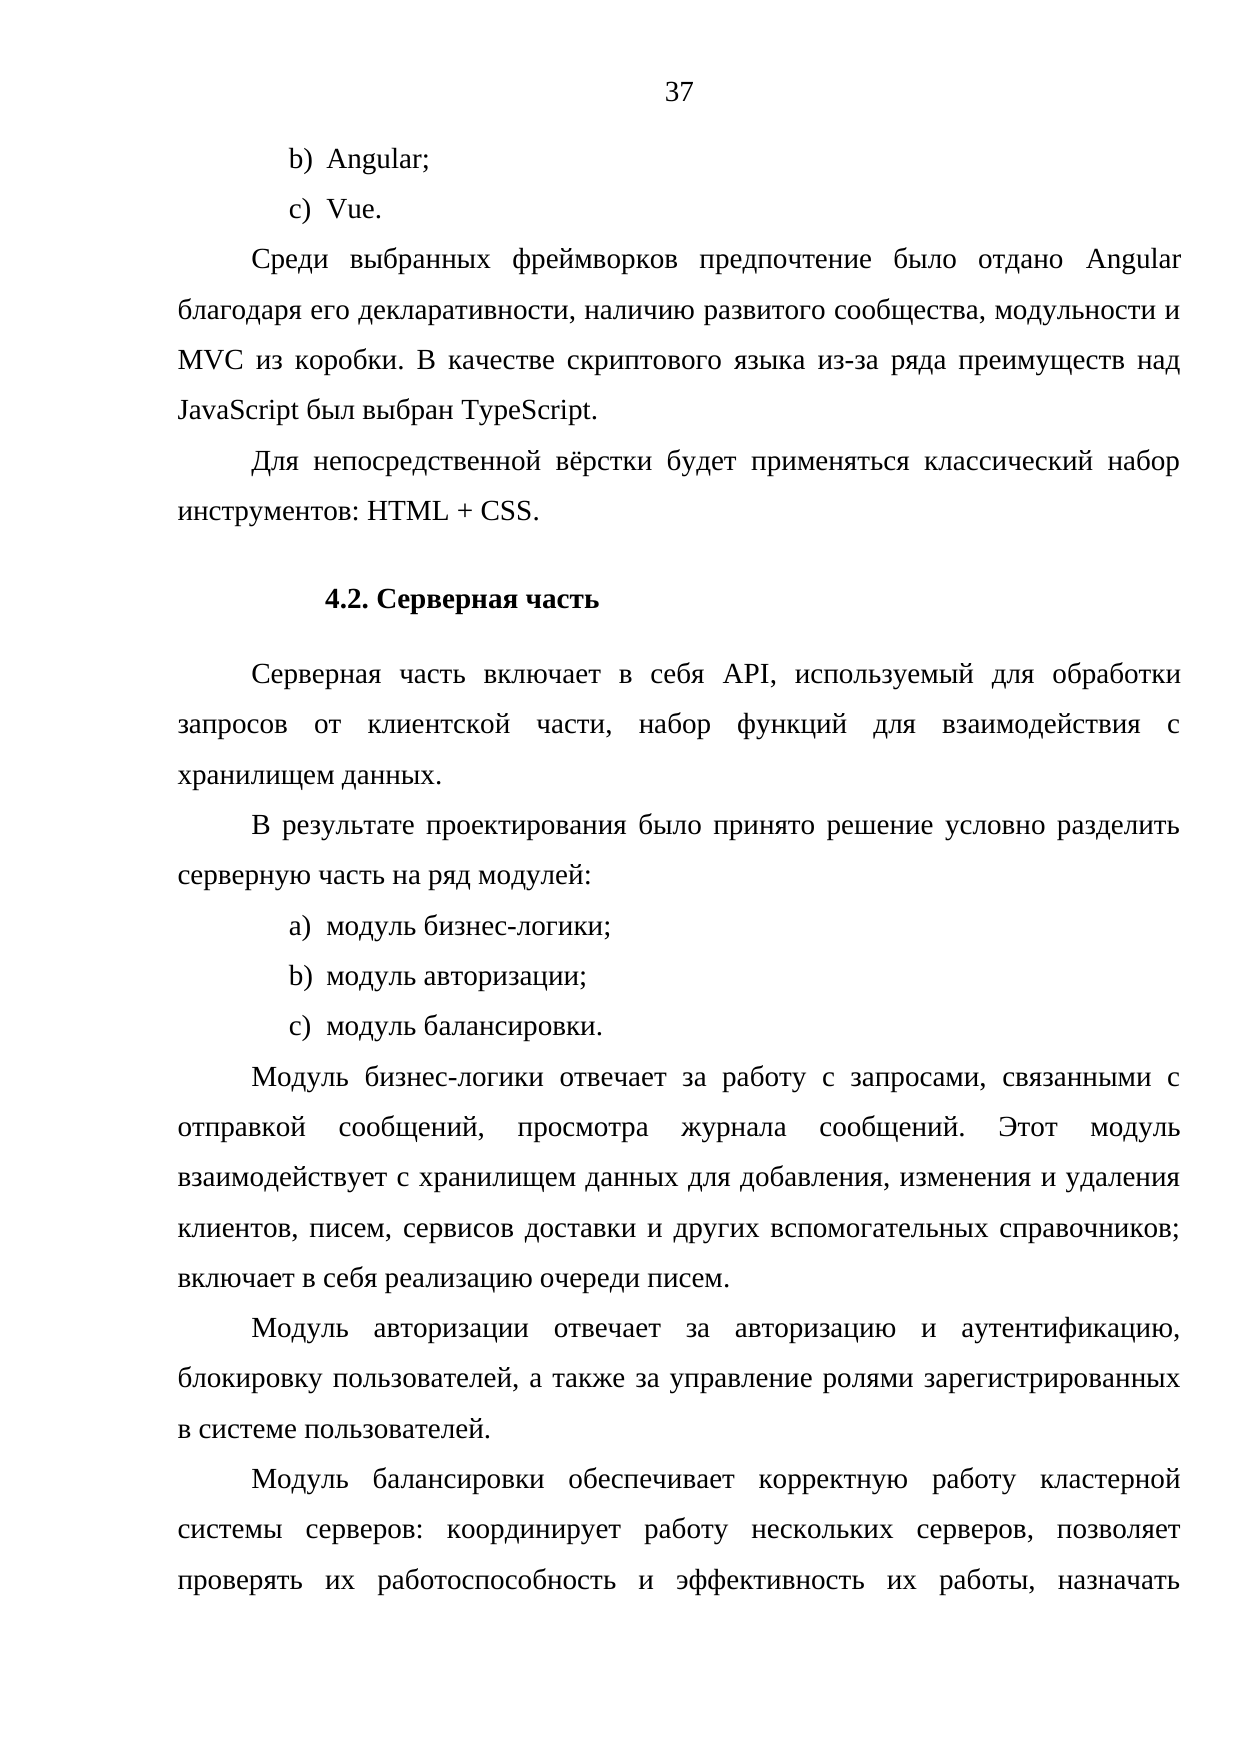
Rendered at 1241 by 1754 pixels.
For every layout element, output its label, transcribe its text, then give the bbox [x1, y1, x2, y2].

text Серверная часть включает в себя API, используемый для обработки запросов от клиентской части, набор функций для взаимодействия с хранилищем данных. [177, 656, 1181, 790]
list модуль балансировки. [288, 1008, 1181, 1042]
text Для непосредственной вёрстки будет применяться классический набор инструментов: HTML + CSS. [177, 443, 1181, 527]
list Vue. [288, 191, 1181, 225]
text Среди выбранных фреймворков предпочтение было отдано Angular благодаря его декларативности, наличию развитого сообщества, модульности и MVC из коробки. В качестве скриптового языка из-за ряда преимуществ над JavaScript был выбран TypeScript. [177, 242, 1181, 426]
list модуль авторизации; [288, 958, 1181, 992]
text Модуль авторизации отвечает за авторизацию и аутентификацию, блокировку пользователей, а также за управление ролями зарегистрированных в системе пользователей. [177, 1310, 1181, 1444]
list модуль бизнес-логики; [288, 908, 1181, 941]
subtitle Серверная часть [251, 581, 1181, 614]
text Модуль бизнес-логики отвечает за работу с запросами, связанными с отправкой сообщений, просмотра журнала сообщений. Этот модуль взаимодействует с хранилищем данных для добавления, изменения и удаления клиентов, писем, сервисов доставки и других вспомогательных справочников; включает в себя реализацию очереди писем. [177, 1059, 1181, 1293]
text В результате проектирования было принято решение условно разделить серверную часть на ряд модулей: [177, 807, 1181, 891]
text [177, 1461, 1181, 1595]
list Angular; [288, 141, 1181, 174]
